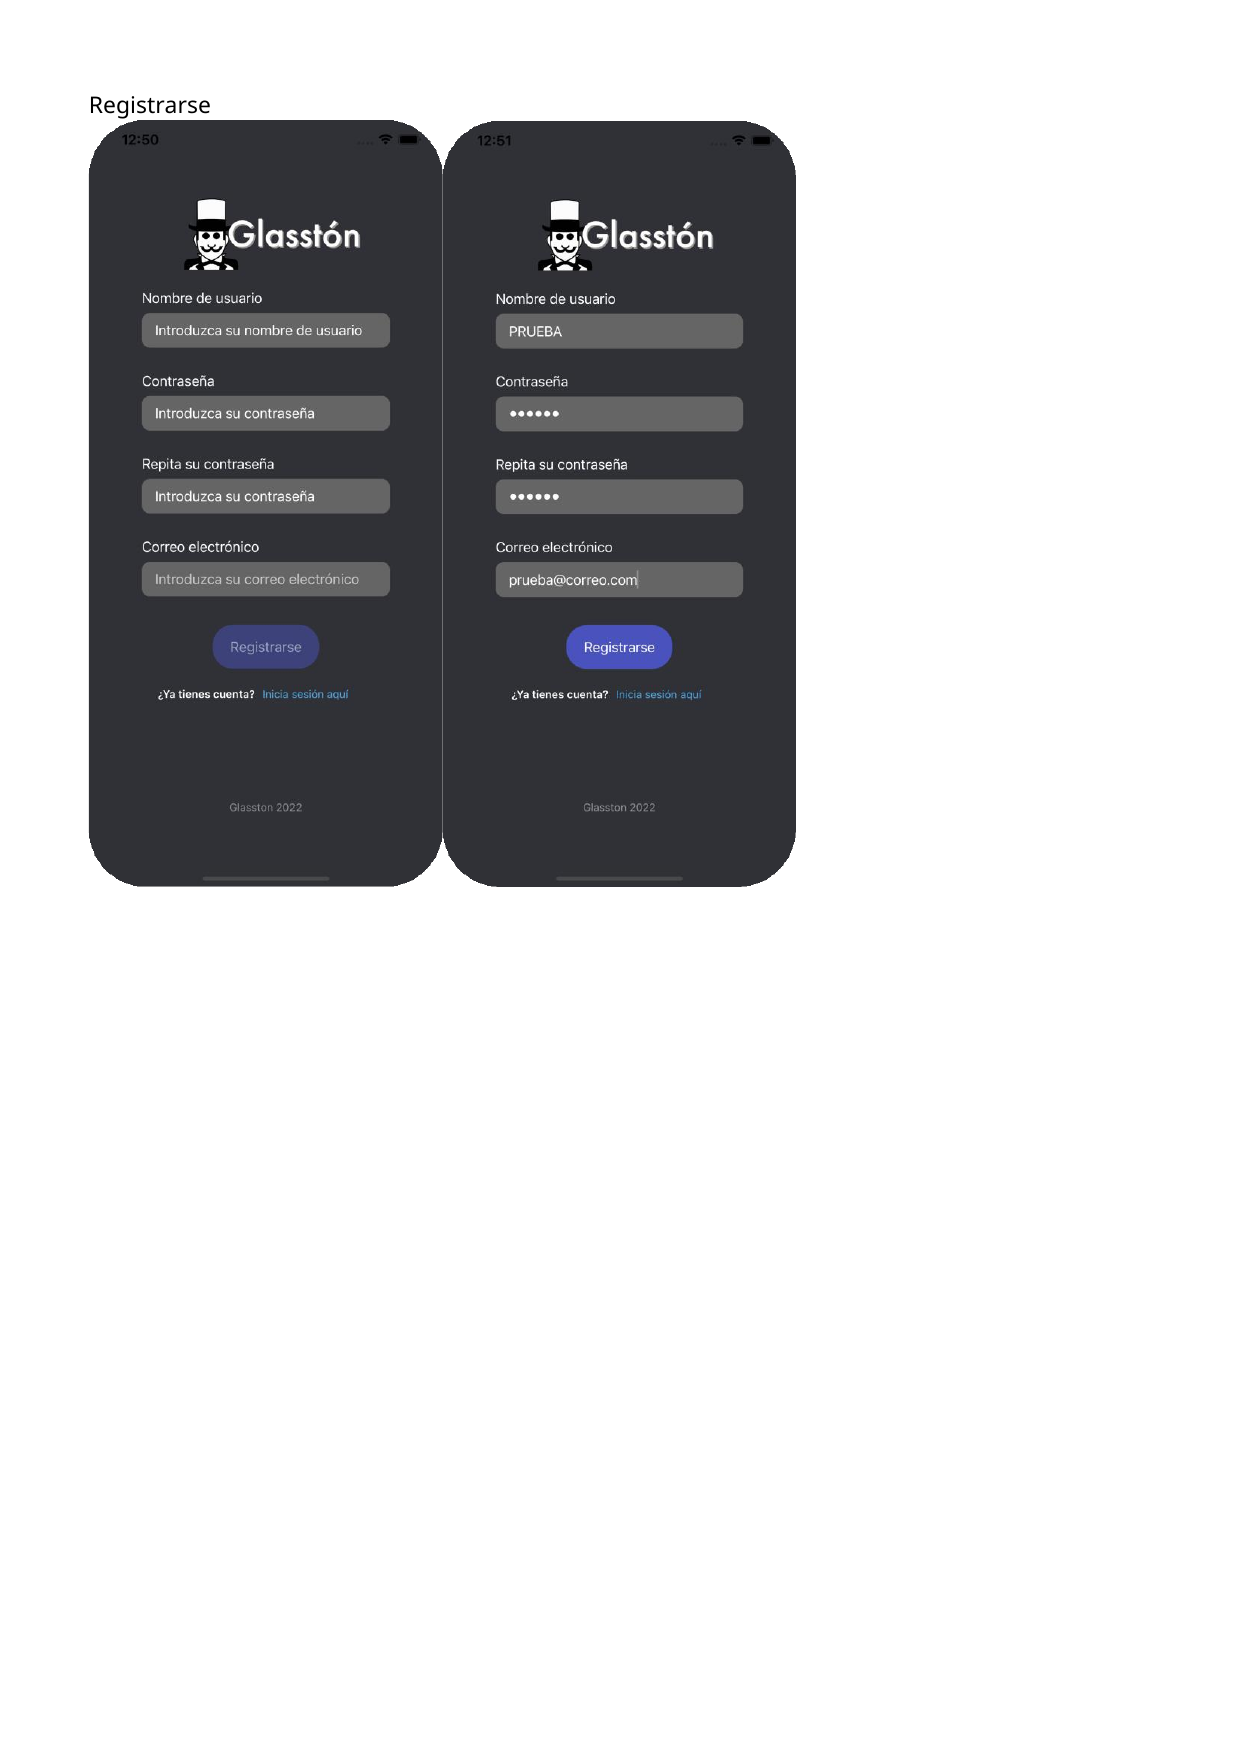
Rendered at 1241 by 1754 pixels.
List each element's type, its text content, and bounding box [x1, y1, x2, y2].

picture [88, 120, 796, 887]
text Registrarse [89, 89, 1181, 120]
